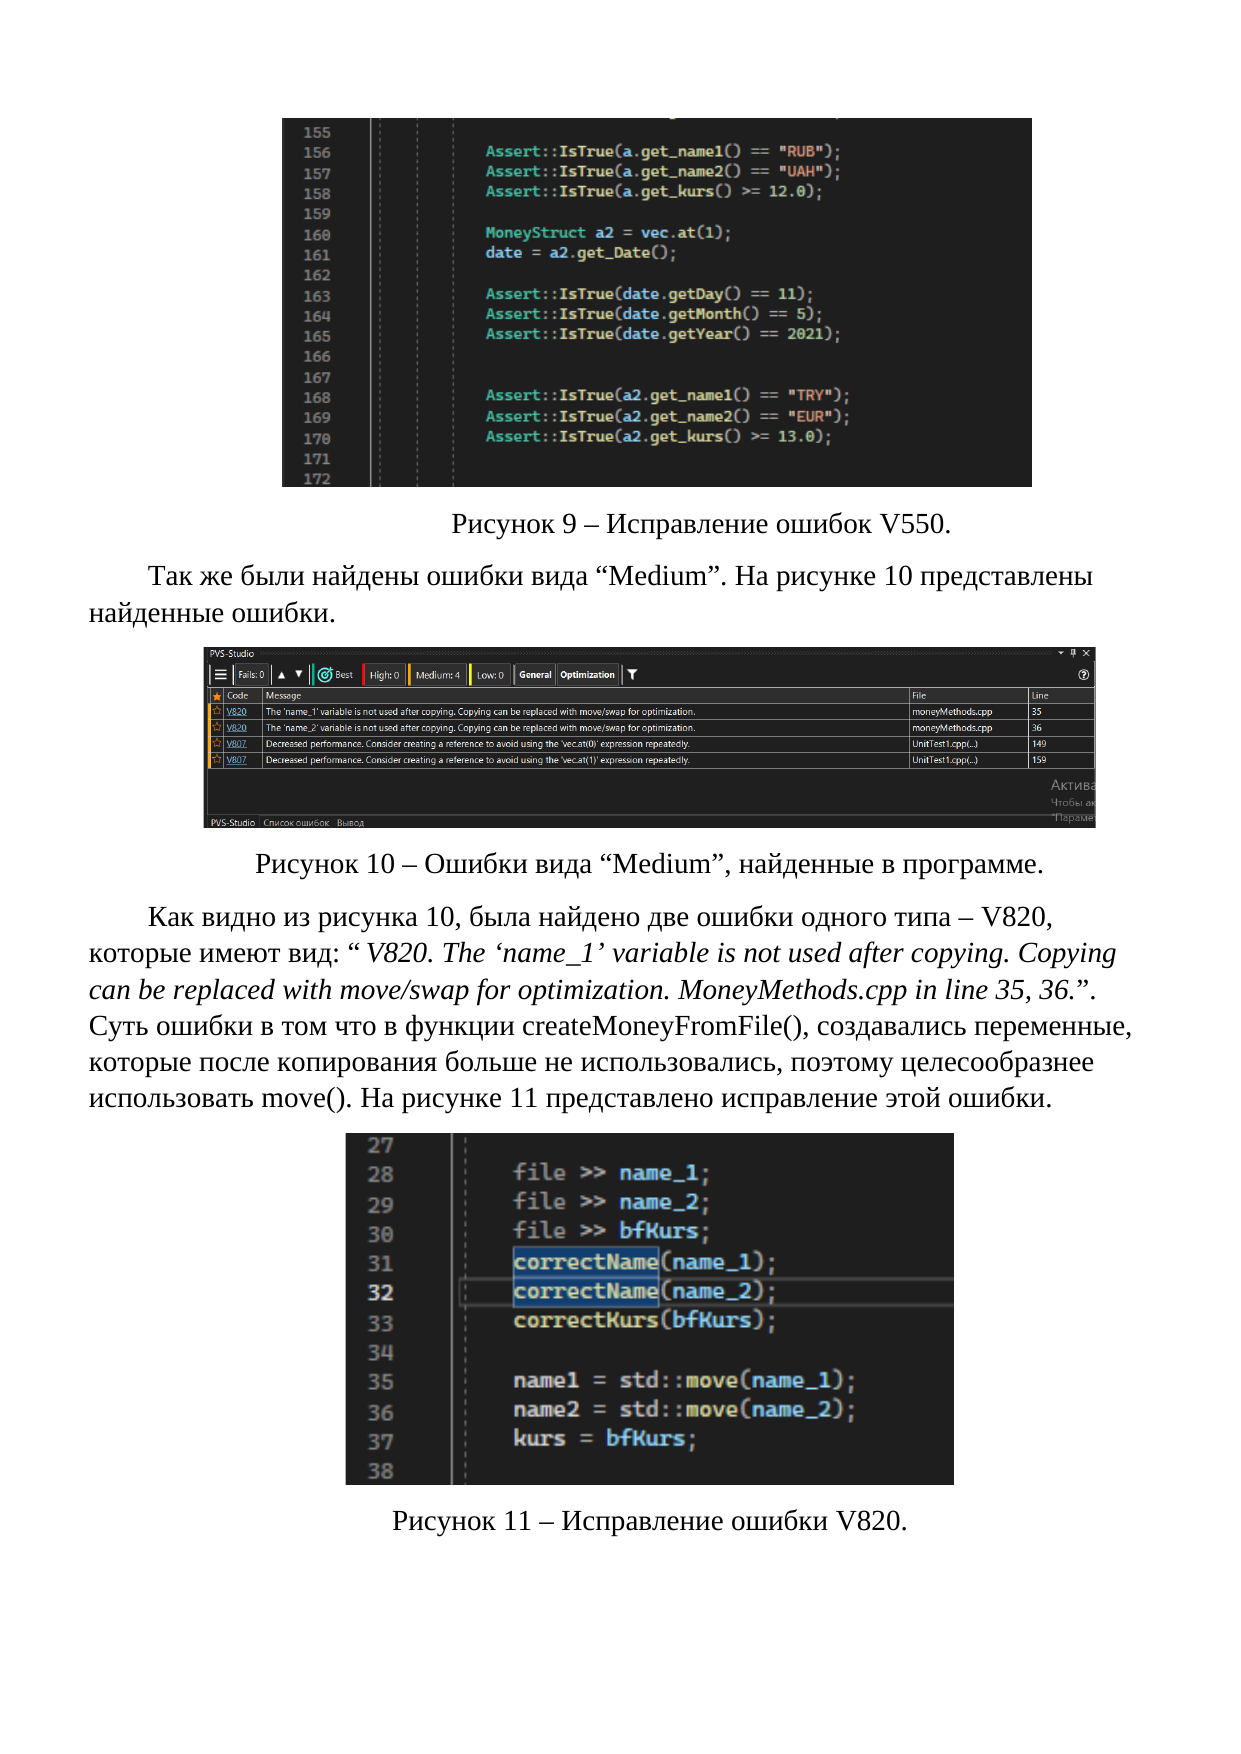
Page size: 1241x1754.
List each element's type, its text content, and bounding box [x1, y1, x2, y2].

text Рисунок 11 – Исправление ошибки V820. [88, 1503, 1152, 1537]
text Так же были найдены ошибки вида “Medium”. На рисунке 10 представлены найденные ошибки. [88, 558, 1152, 628]
text Рисунок 9 – Исправление ошибок V550. [88, 506, 1152, 539]
text Как видно из рисунка 10, была найдено две ошибки одного типа – V820, которые имеют вид: “ V820. The ‘name_1’ variable is not used after copying. Copying can be replaced with move/swap for optimization. MoneyMethods.cpp in line 35, 36.”. Суть ошибки в том что в функции createMoneyFromFile(), создавались переменные, которые после копирования больше не использовались, поэтому целесообразнее использовать move(). На рисунке 11 представлено исправление этой ошибки. [88, 899, 1152, 1114]
text Рисунок 10 – Ошибки вида “Medium”, найденные в программе. [88, 847, 1152, 880]
